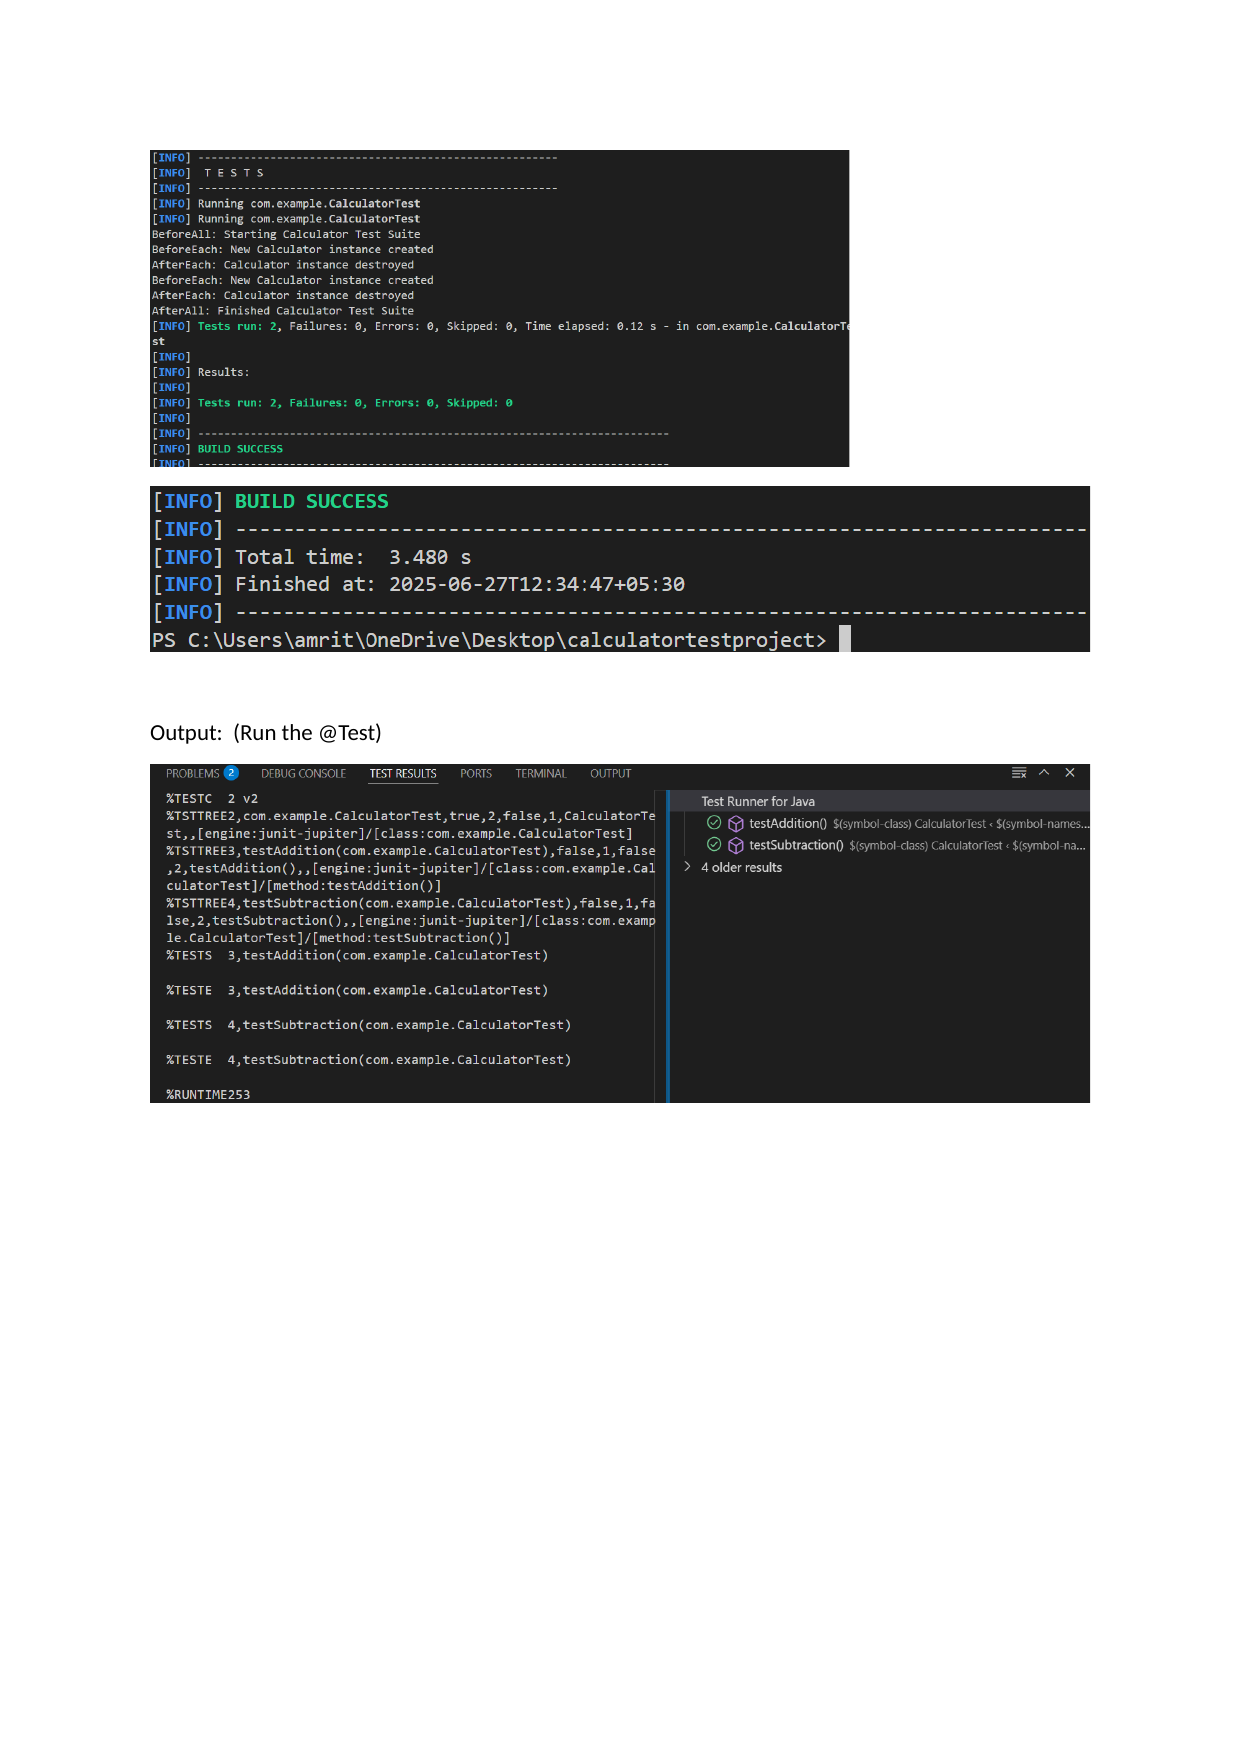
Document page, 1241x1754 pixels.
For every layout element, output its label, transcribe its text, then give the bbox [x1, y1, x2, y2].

picture [150, 150, 850, 467]
text Output: (Run the @Test) [150, 718, 1090, 746]
picture [150, 486, 1091, 652]
picture [150, 764, 1091, 1103]
